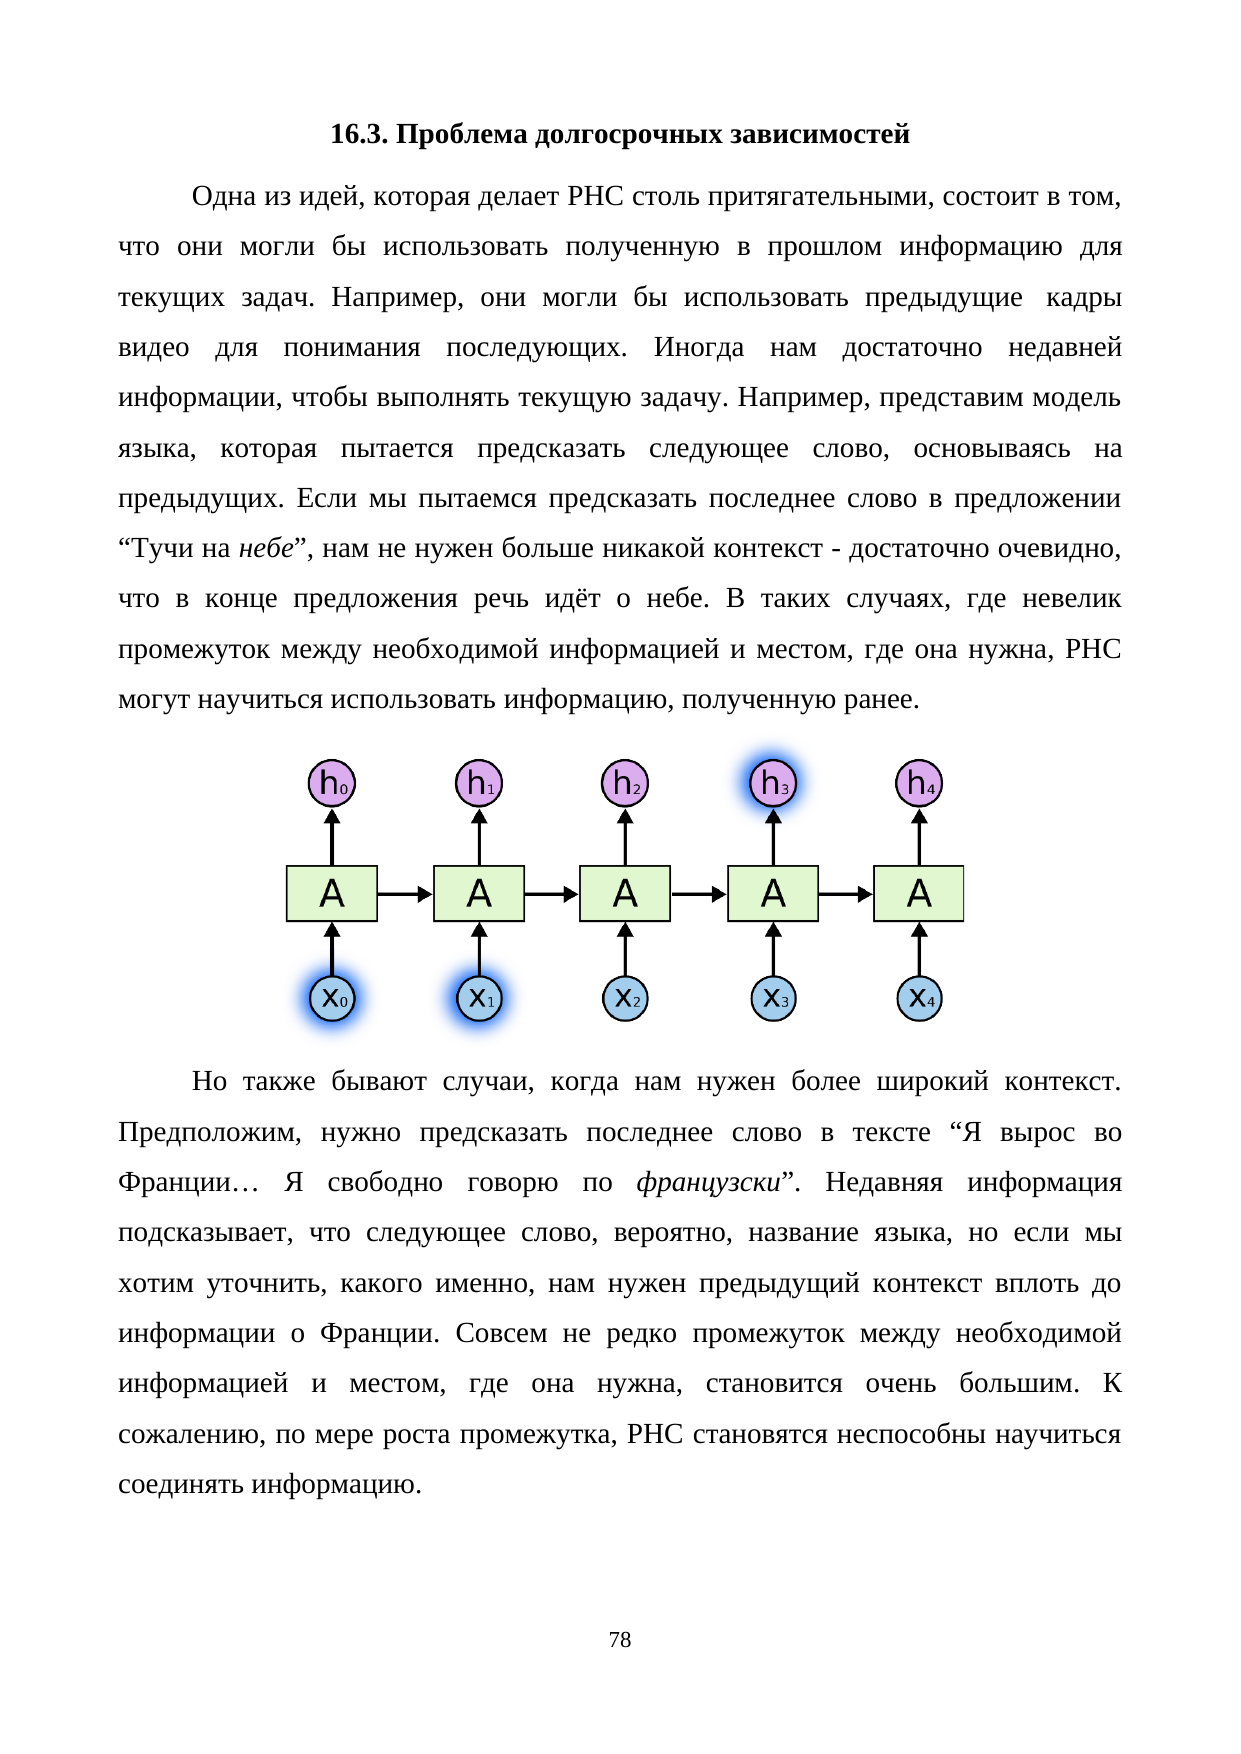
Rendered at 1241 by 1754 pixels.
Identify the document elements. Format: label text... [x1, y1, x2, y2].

subtitle Проблема долгосрочных зависимостей [330, 116, 1140, 149]
picture [281, 732, 965, 1048]
text Но также бывают случаи, когда нам нужен более широкий контекст. Предположим, нужно предсказать последнее слово в тексте “Я вырос во Франции… Я свободно говорю по французски”. Недавняя информация подсказывает, что следующее слово, вероятно, название языка, но если мы хотим уточнить, какого именно, нам нужен предыдущий контекст вплоть до информации о Франции. Совсем не редко промежуток между необходимой информацией и местом, где она нужна, становится очень большим. К сожалению, по мере роста промежутка, РНС становятся неспособны научиться соединять информацию. [118, 1063, 1122, 1499]
text Одна из идей, которая делает РНС столь притягательными, состоит в том, что они могли бы использовать полученную в прошлом информацию для текущих задач. Например, они могли бы использовать предыдущие кадры видео для понимания последующих. Иногда нам достаточно недавней информации, чтобы выполнять текущую задачу. Например, представим модель языка, которая пытается предсказать следующее слово, основываясь на предыдущих. Если мы пытаемся предсказать последнее слово в предложении “Тучи на небе”, нам не нужен больше никакой контекст - достаточно очевидно, что в конце предложения речь идёт о небе. В таких случаях, где невелик промежуток между необходимой информацией и местом, где она нужна, РНС могут научиться использовать информацию, полученную ранее. [118, 178, 1122, 715]
